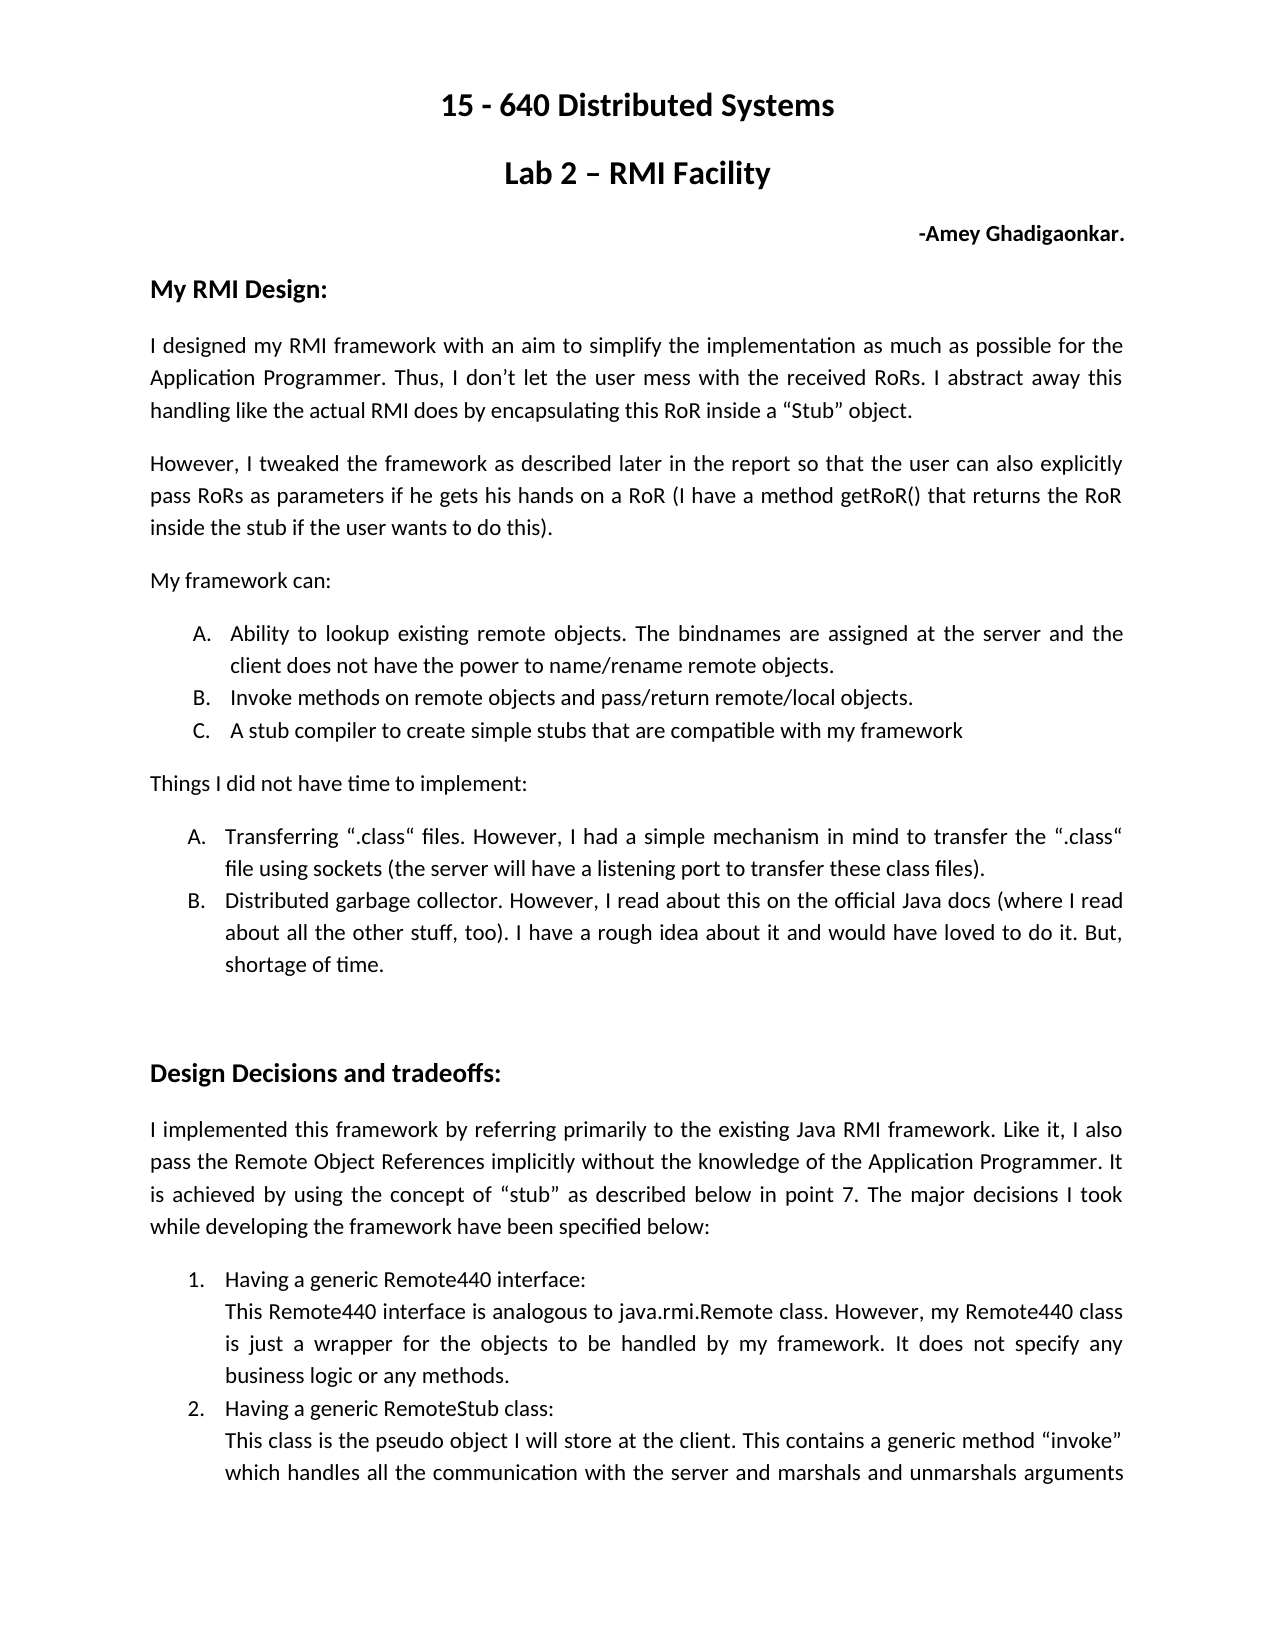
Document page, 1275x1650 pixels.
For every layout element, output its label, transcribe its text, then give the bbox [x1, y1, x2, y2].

list Having a generic Remote440 interface: [187, 1265, 1125, 1293]
text I implemented this framework by referring primarily to the existing Java RMI framework. Like it, I also pass the Remote Object References implicitly without the knowledge of the Application Programmer. It is achieved by using the concept of “stub” as described below in point 7. The major decisions I took while developing the framework have been specified below: [150, 1115, 1125, 1240]
text 15 - 640 Distributed Systems [150, 84, 1125, 125]
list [225, 1426, 1125, 1486]
text Lab 2 – RMI Facility [150, 152, 1125, 193]
text My framework can: [150, 566, 1125, 594]
text Design Decisions and tradeoffs: [150, 1057, 1125, 1089]
text However, I tweaked the framework as described later in the report so that the user can also explicitly pass RoRs as parameters if he gets his hands on a RoR (I have a method getRoR() that returns the RoR inside the stub if the user wants to do this). [150, 449, 1125, 541]
list A stub compiler to create simple stubs that are compatible with my framework [193, 716, 1125, 744]
list Transferring “.class“ files. However, I had a simple mechanism in mind to transfer the “.class“ file using sockets (the server will have a listening port to transfer these class files). [187, 822, 1125, 882]
list Invoke methods on remote objects and pass/return remote/local objects. [193, 683, 1125, 712]
text Things I did not have time to implement: [150, 769, 1125, 797]
text My RMI Design: [150, 273, 1125, 306]
list Ability to lookup existing remote objects. The bindnames are assigned at the server and the client does not have the power to name/rename remote objects. [193, 619, 1125, 679]
list This Remote440 interface is analogous to java.rmi.Remote class. However, my Remote440 class is just a wrapper for the objects to be handled by my framework. It does not specify any business logic or any methods. [225, 1297, 1125, 1389]
text I designed my RMI framework with an aim to simplify the implementation as much as possible for the Application Programmer. Thus, I don’t let the user mess with the received RoRs. I abstract away this handling like the actual RMI does by encapsulating this RoR inside a “Stub” object. [150, 331, 1125, 424]
list Having a generic RemoteStub class: [187, 1394, 1125, 1422]
text -Amey Ghadigaonkar. [150, 219, 1125, 248]
list Distributed garbage collector. However, I read about this on the official Java docs (where I read about all the other stuff, too). I have a rough idea about it and would have loved to do it. But, shortage of time. [187, 886, 1125, 978]
